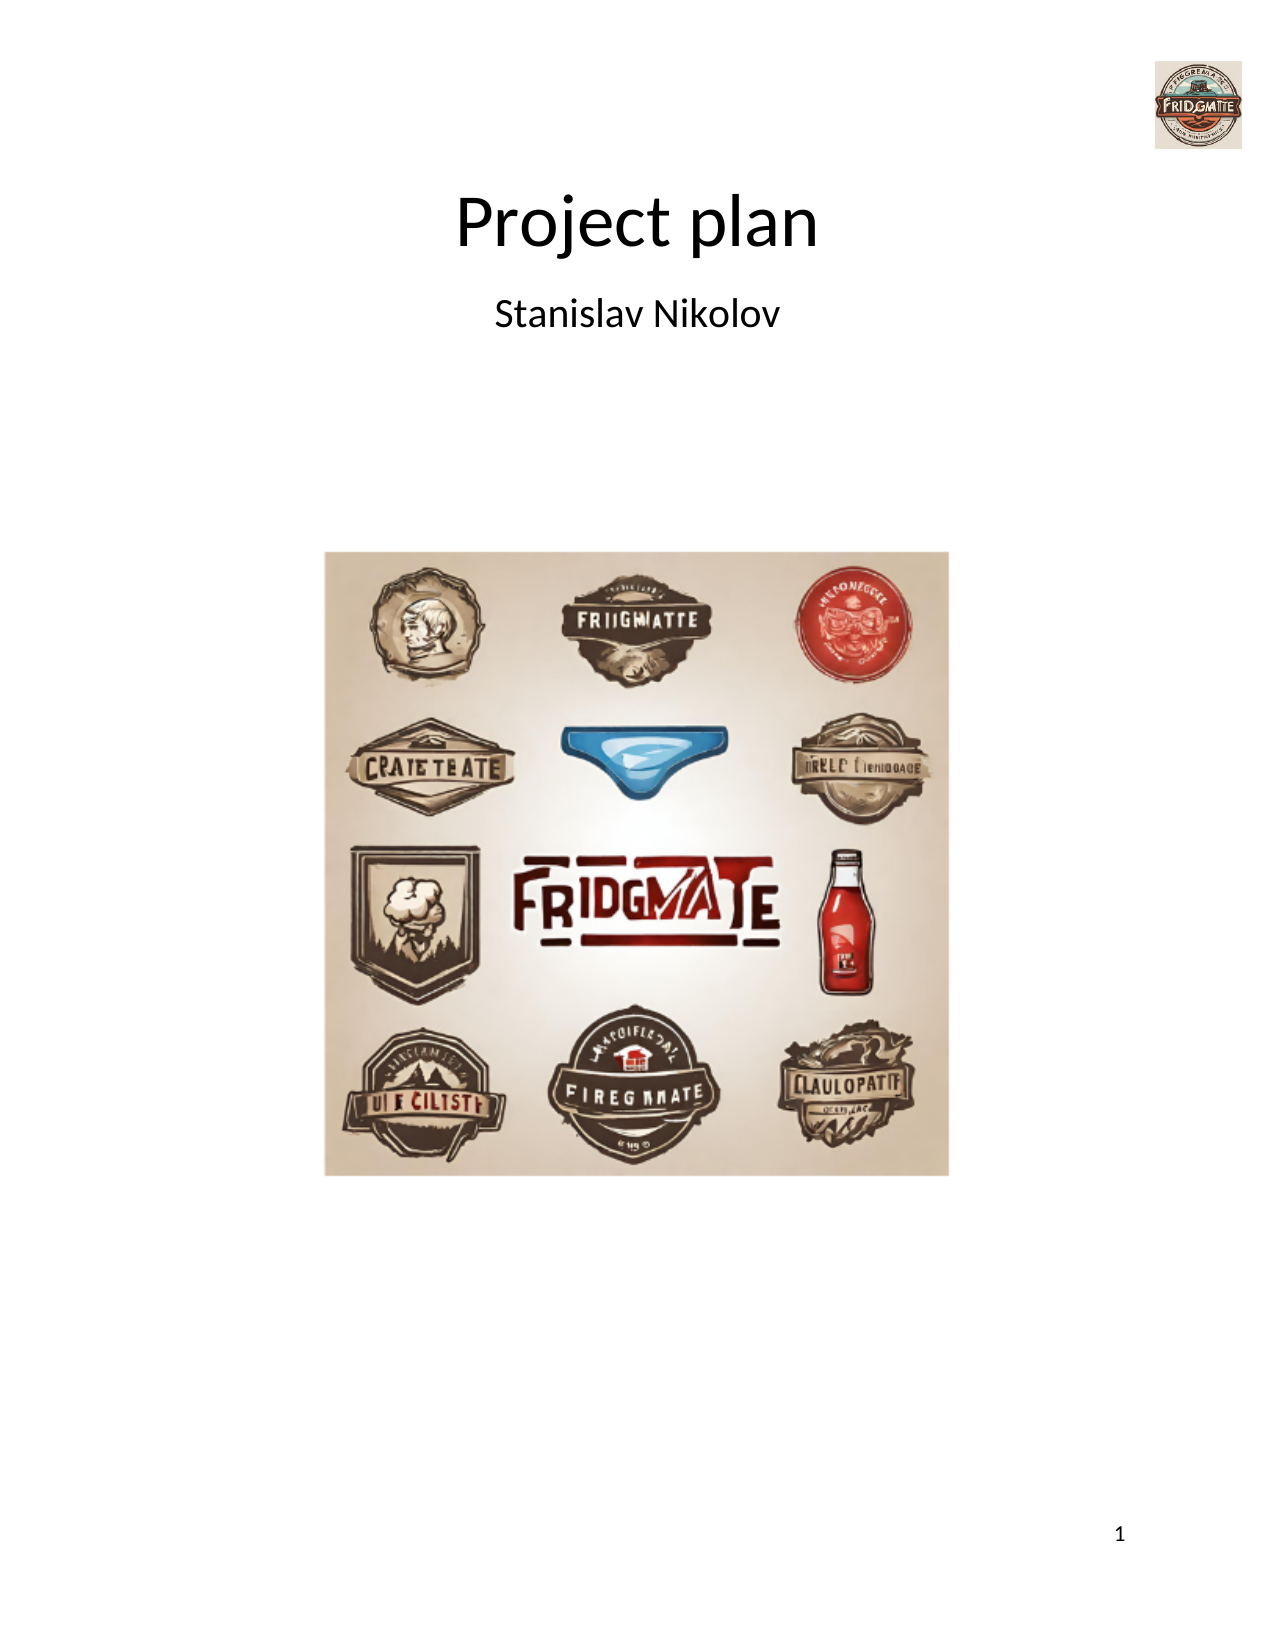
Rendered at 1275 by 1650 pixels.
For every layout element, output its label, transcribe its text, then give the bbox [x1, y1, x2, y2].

text Project plan [150, 174, 1125, 265]
picture [247, 474, 1029, 1256]
text Stanislav Nikolov [150, 287, 1125, 338]
picture [1154, 61, 1243, 149]
